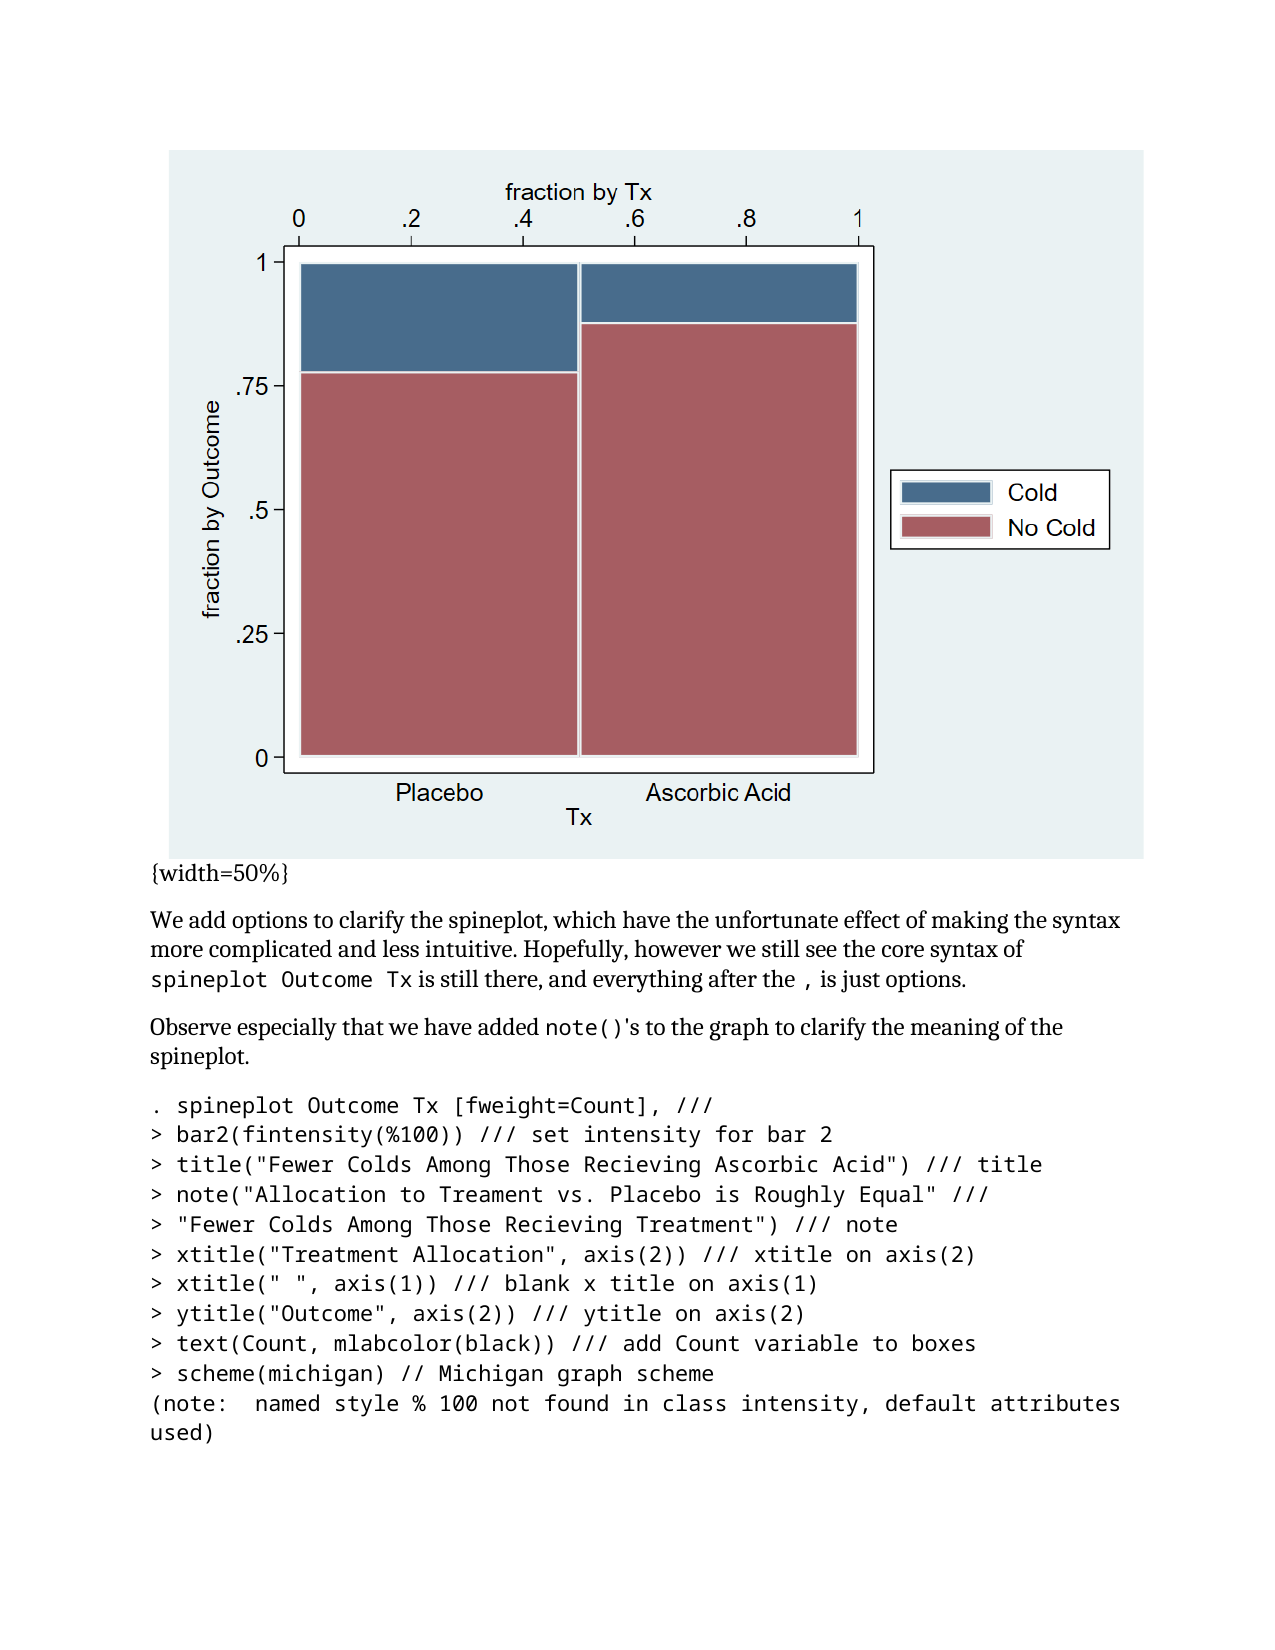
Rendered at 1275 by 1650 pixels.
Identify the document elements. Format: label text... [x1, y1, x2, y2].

picture [168, 150, 1144, 859]
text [150, 1090, 1125, 1476]
text We add options to clarify the spineplot, which have the unfortunate effect of making the syntax more complicated and less intuitive. Hopefully, however we still see the core syntax of spineplot Outcome Tx is still there, and everything after the , is just options. [150, 906, 1125, 994]
text Observe especially that we have added note()'s to the graph to clarify the meaning of the spineplot. [150, 1012, 1125, 1071]
